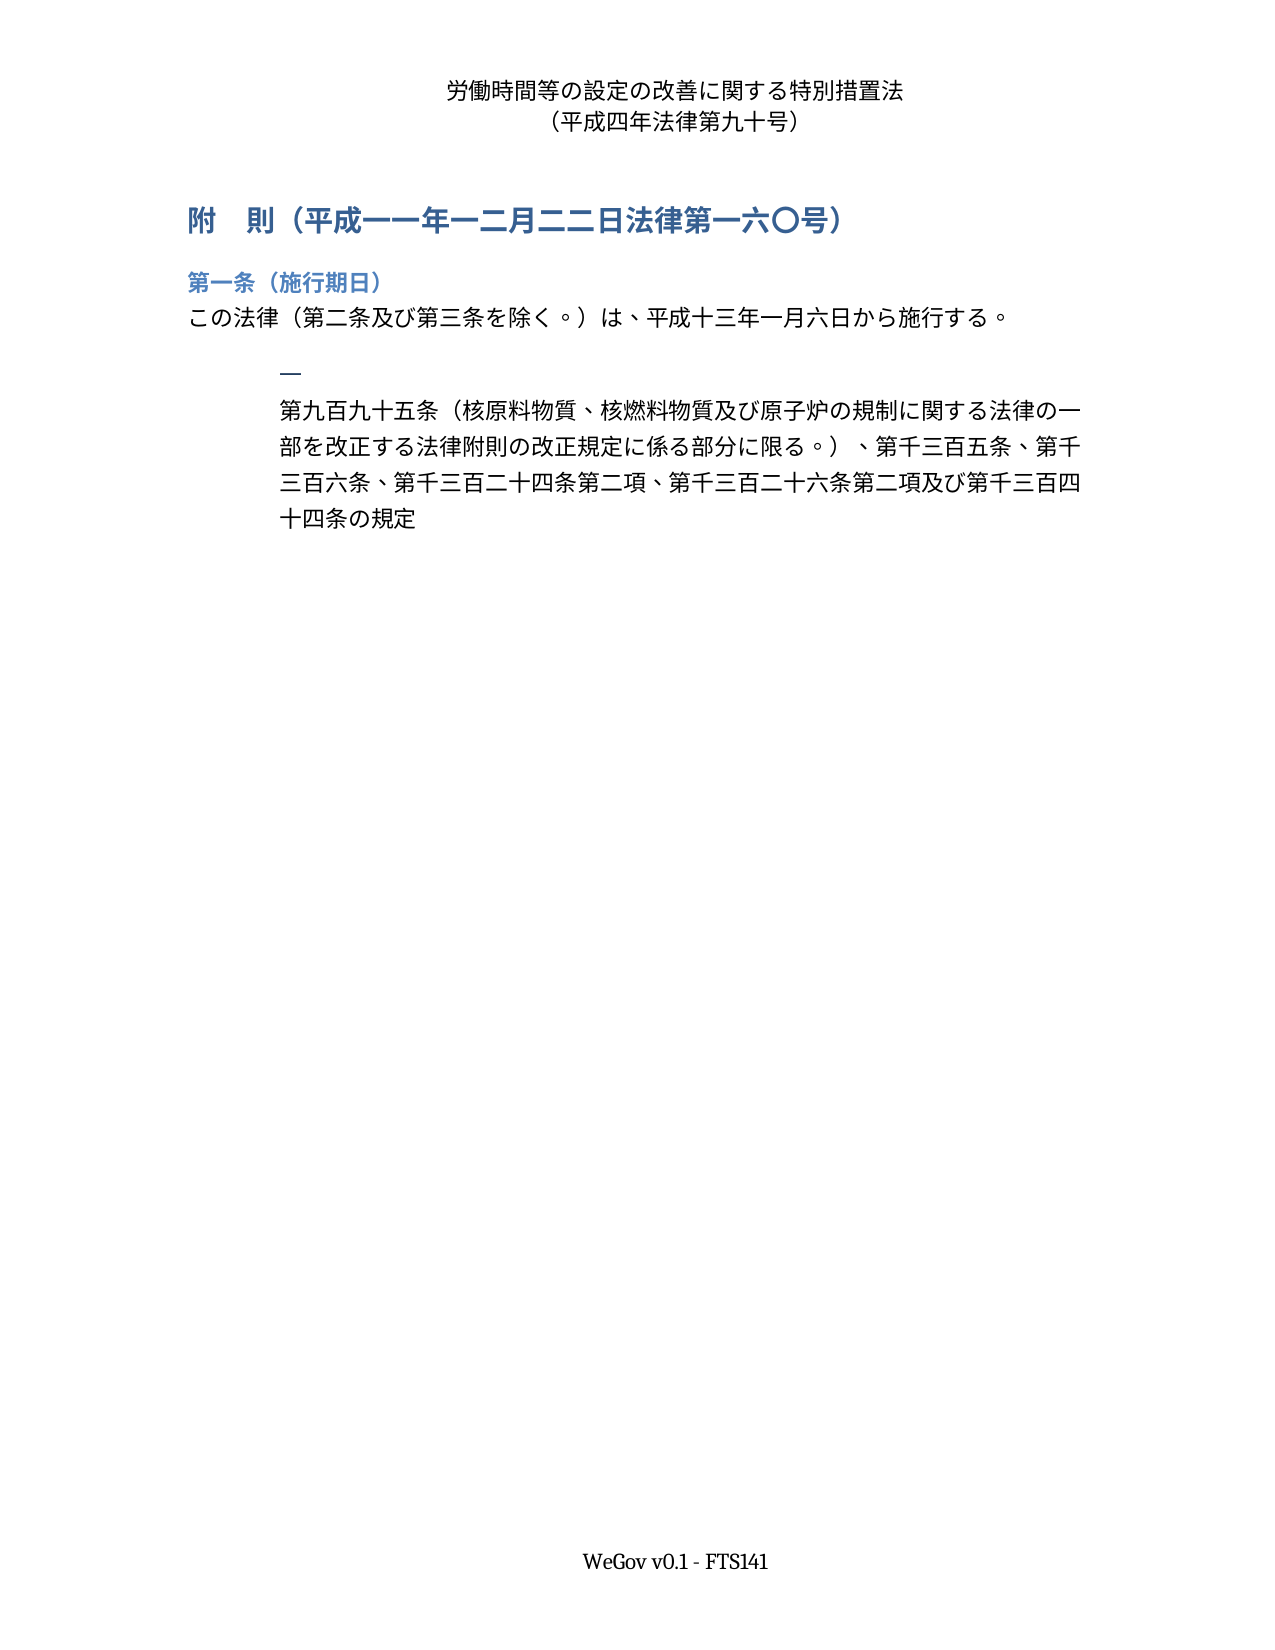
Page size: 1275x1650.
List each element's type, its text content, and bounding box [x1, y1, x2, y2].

subtitle 一 [279, 359, 1087, 390]
subtitle 附 則（平成一一年一二月二二日法律第一六〇号） [187, 200, 1087, 240]
text この法律（第二条及び第三条を除く。）は、平成十三年一月六日から施行する。 [187, 302, 1087, 334]
subtitle 第一条（施行期日） [187, 266, 1087, 298]
text 第九百九十五条（核原料物質、核燃料物質及び原子炉の規制に関する法律の一部を改正する法律附則の改正規定に係る部分に限る。）、第千三百五条、第千三百六条、第千三百二十四条第二項、第千三百二十六条第二項及び第千三百四十四条の規定 [279, 395, 1087, 534]
